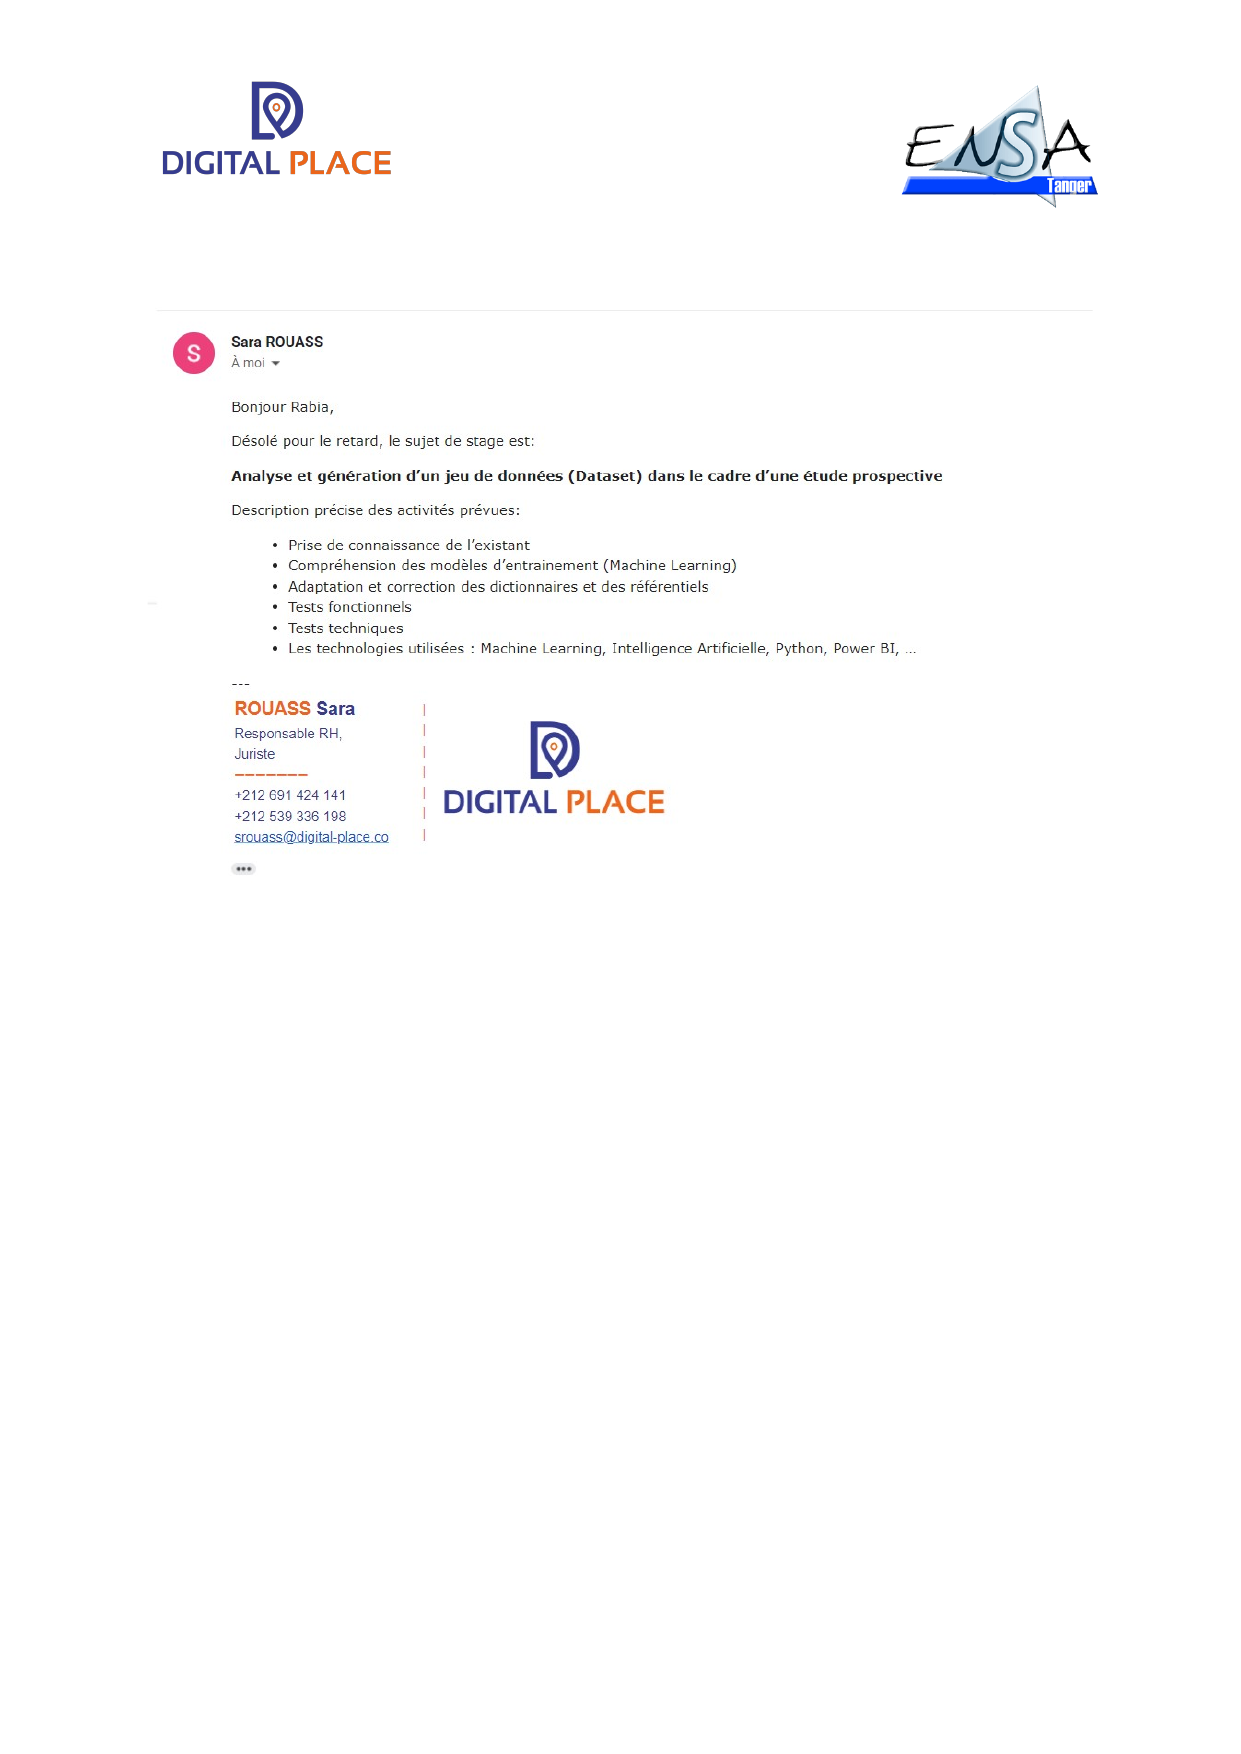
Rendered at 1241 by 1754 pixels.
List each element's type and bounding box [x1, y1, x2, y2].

picture [147, 307, 1093, 914]
picture [883, 73, 1113, 229]
picture [147, 73, 405, 186]
